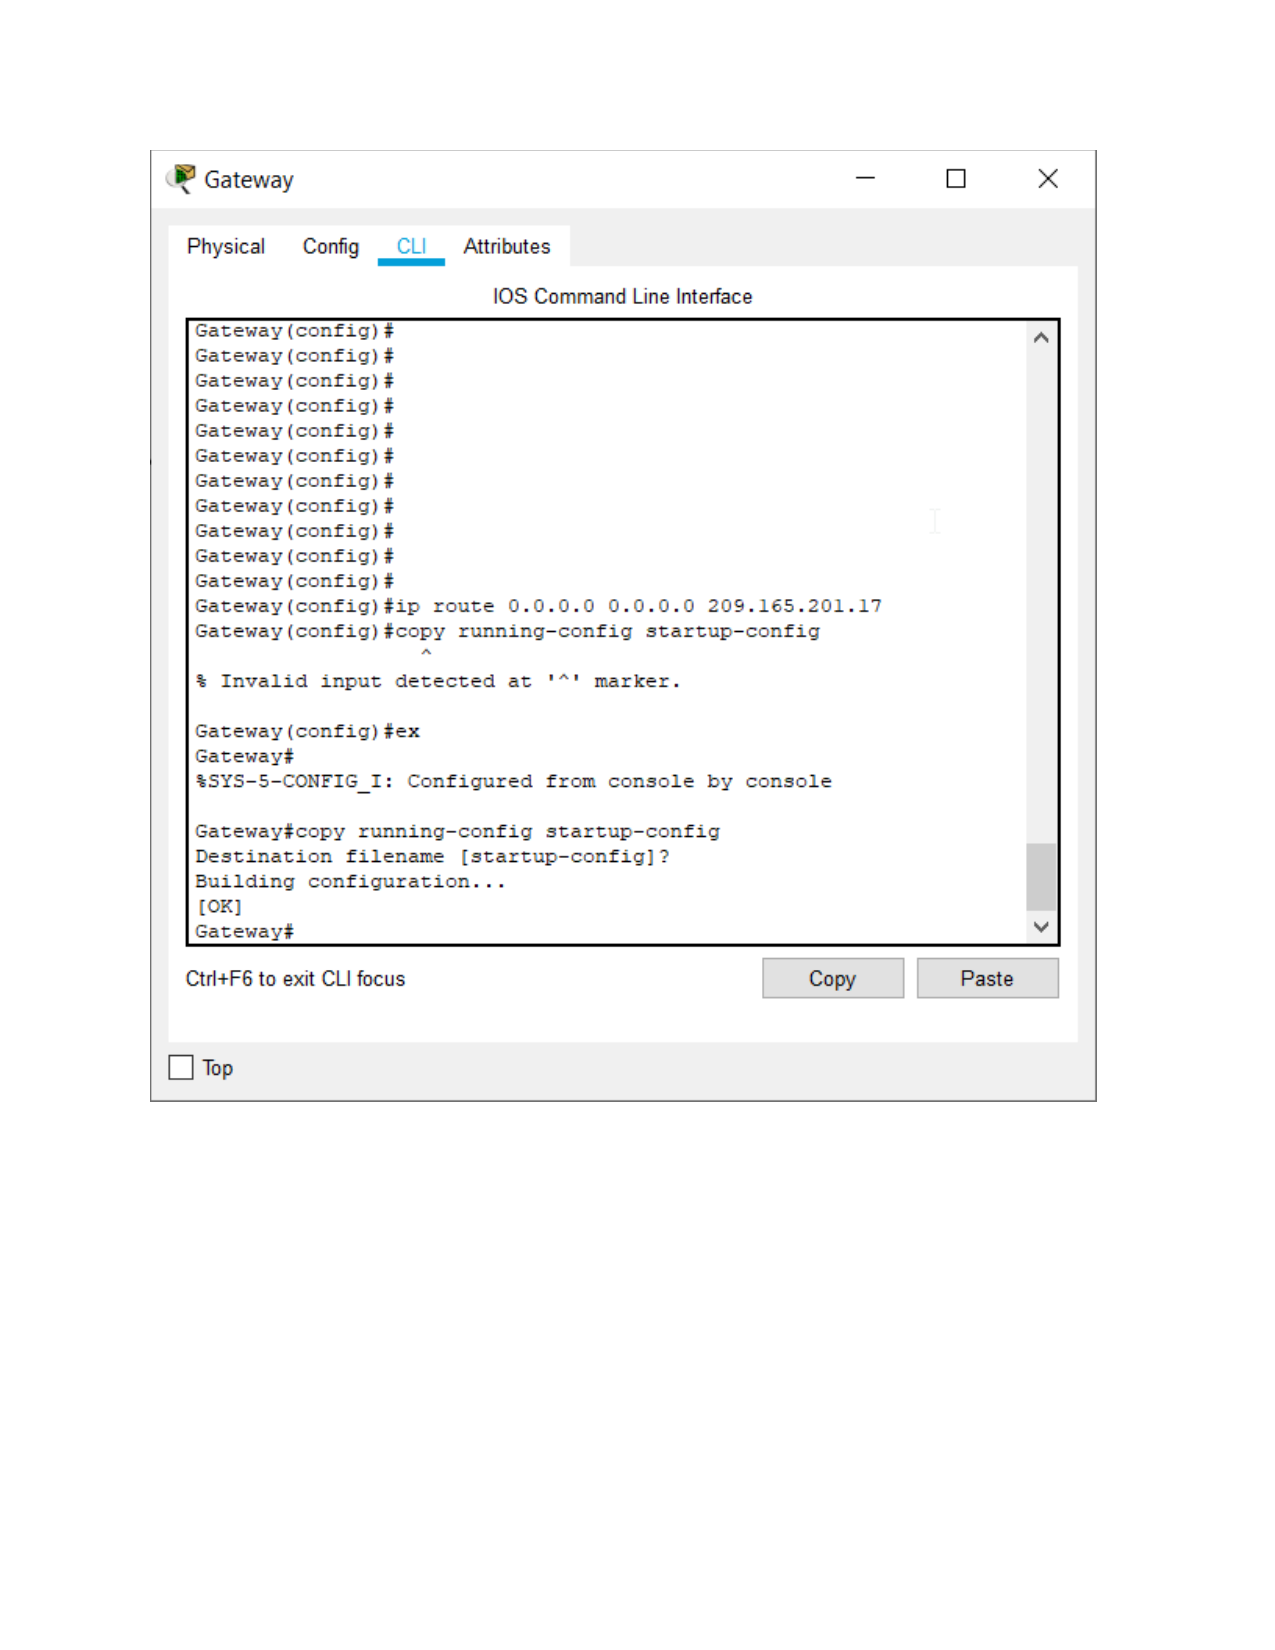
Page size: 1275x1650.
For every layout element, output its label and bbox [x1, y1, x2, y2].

picture [150, 150, 1097, 1102]
